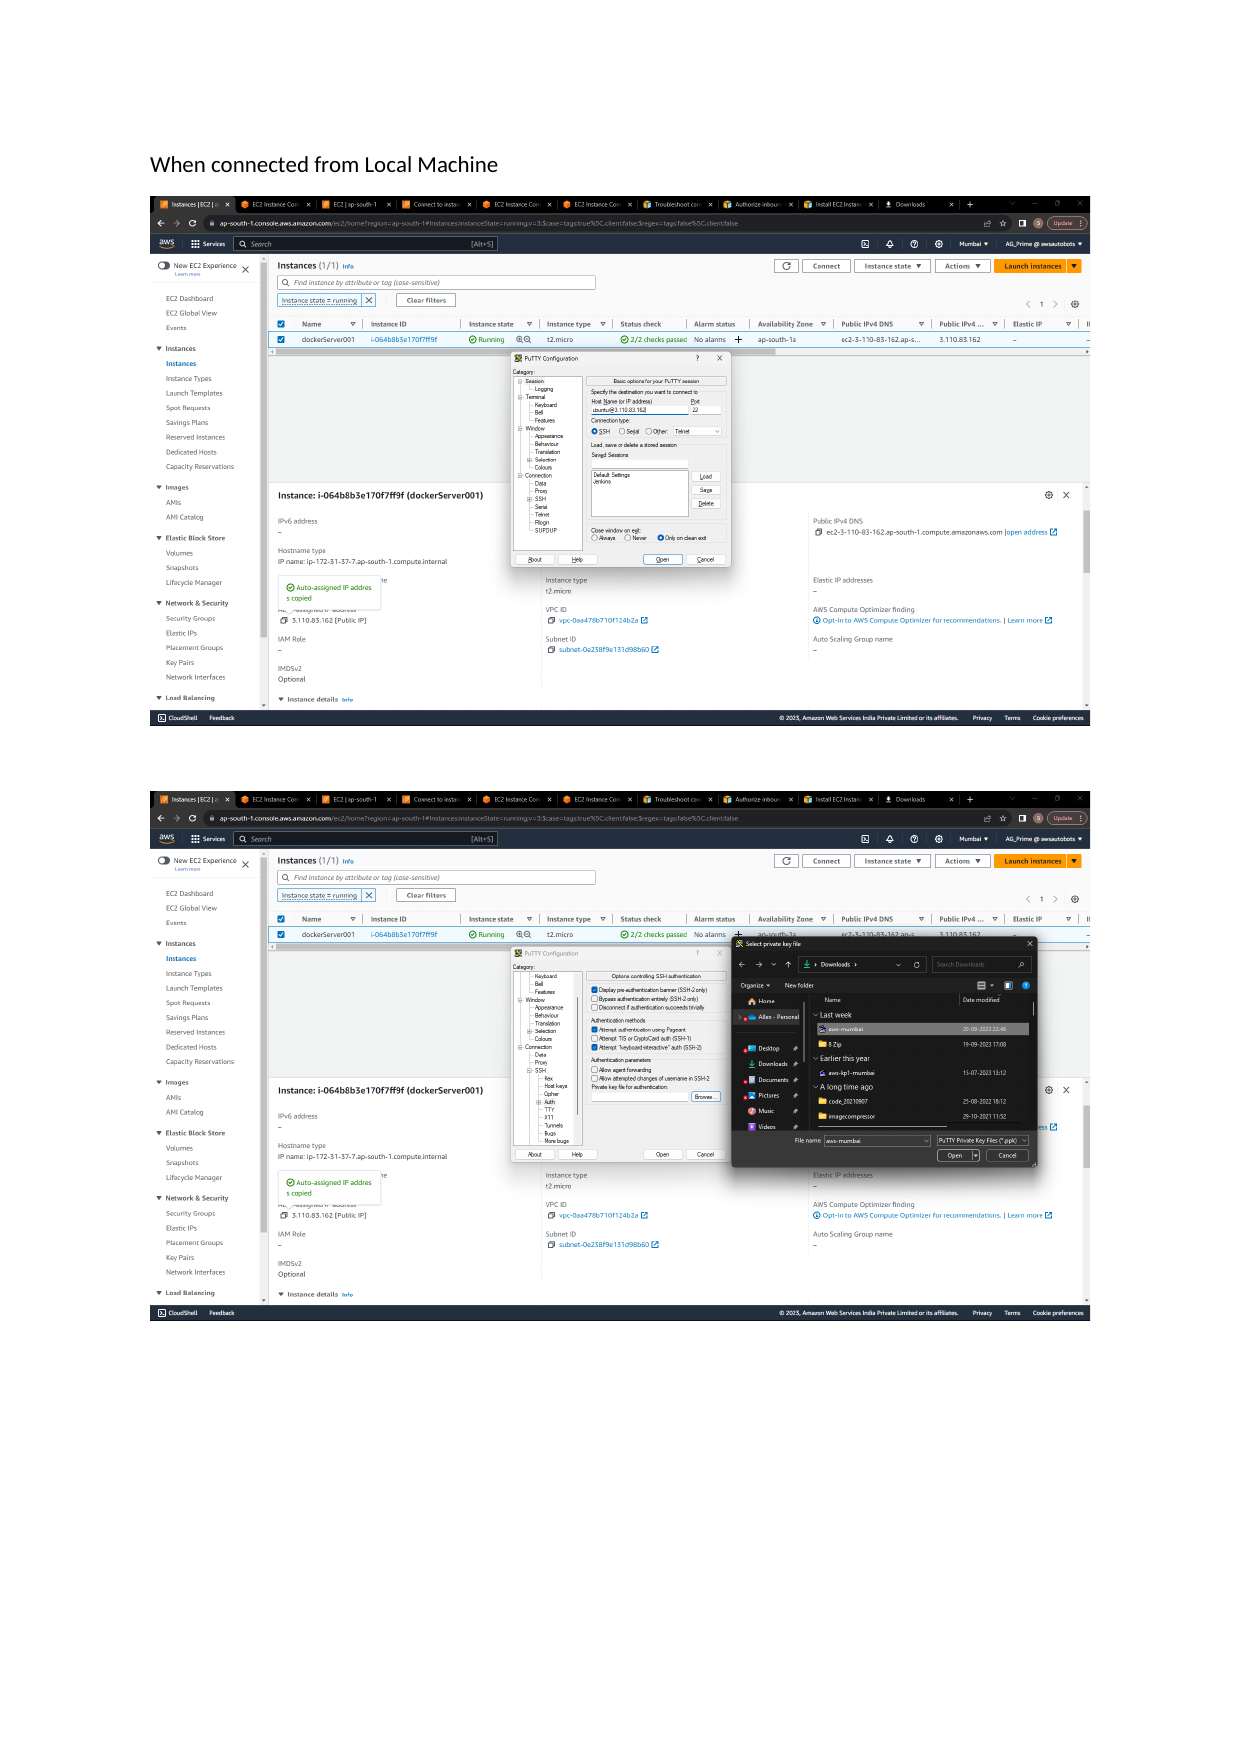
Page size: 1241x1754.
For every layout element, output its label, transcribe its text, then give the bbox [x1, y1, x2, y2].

picture [150, 196, 1091, 726]
picture [150, 791, 1091, 1321]
text When connected from Local Machine [150, 150, 1090, 178]
